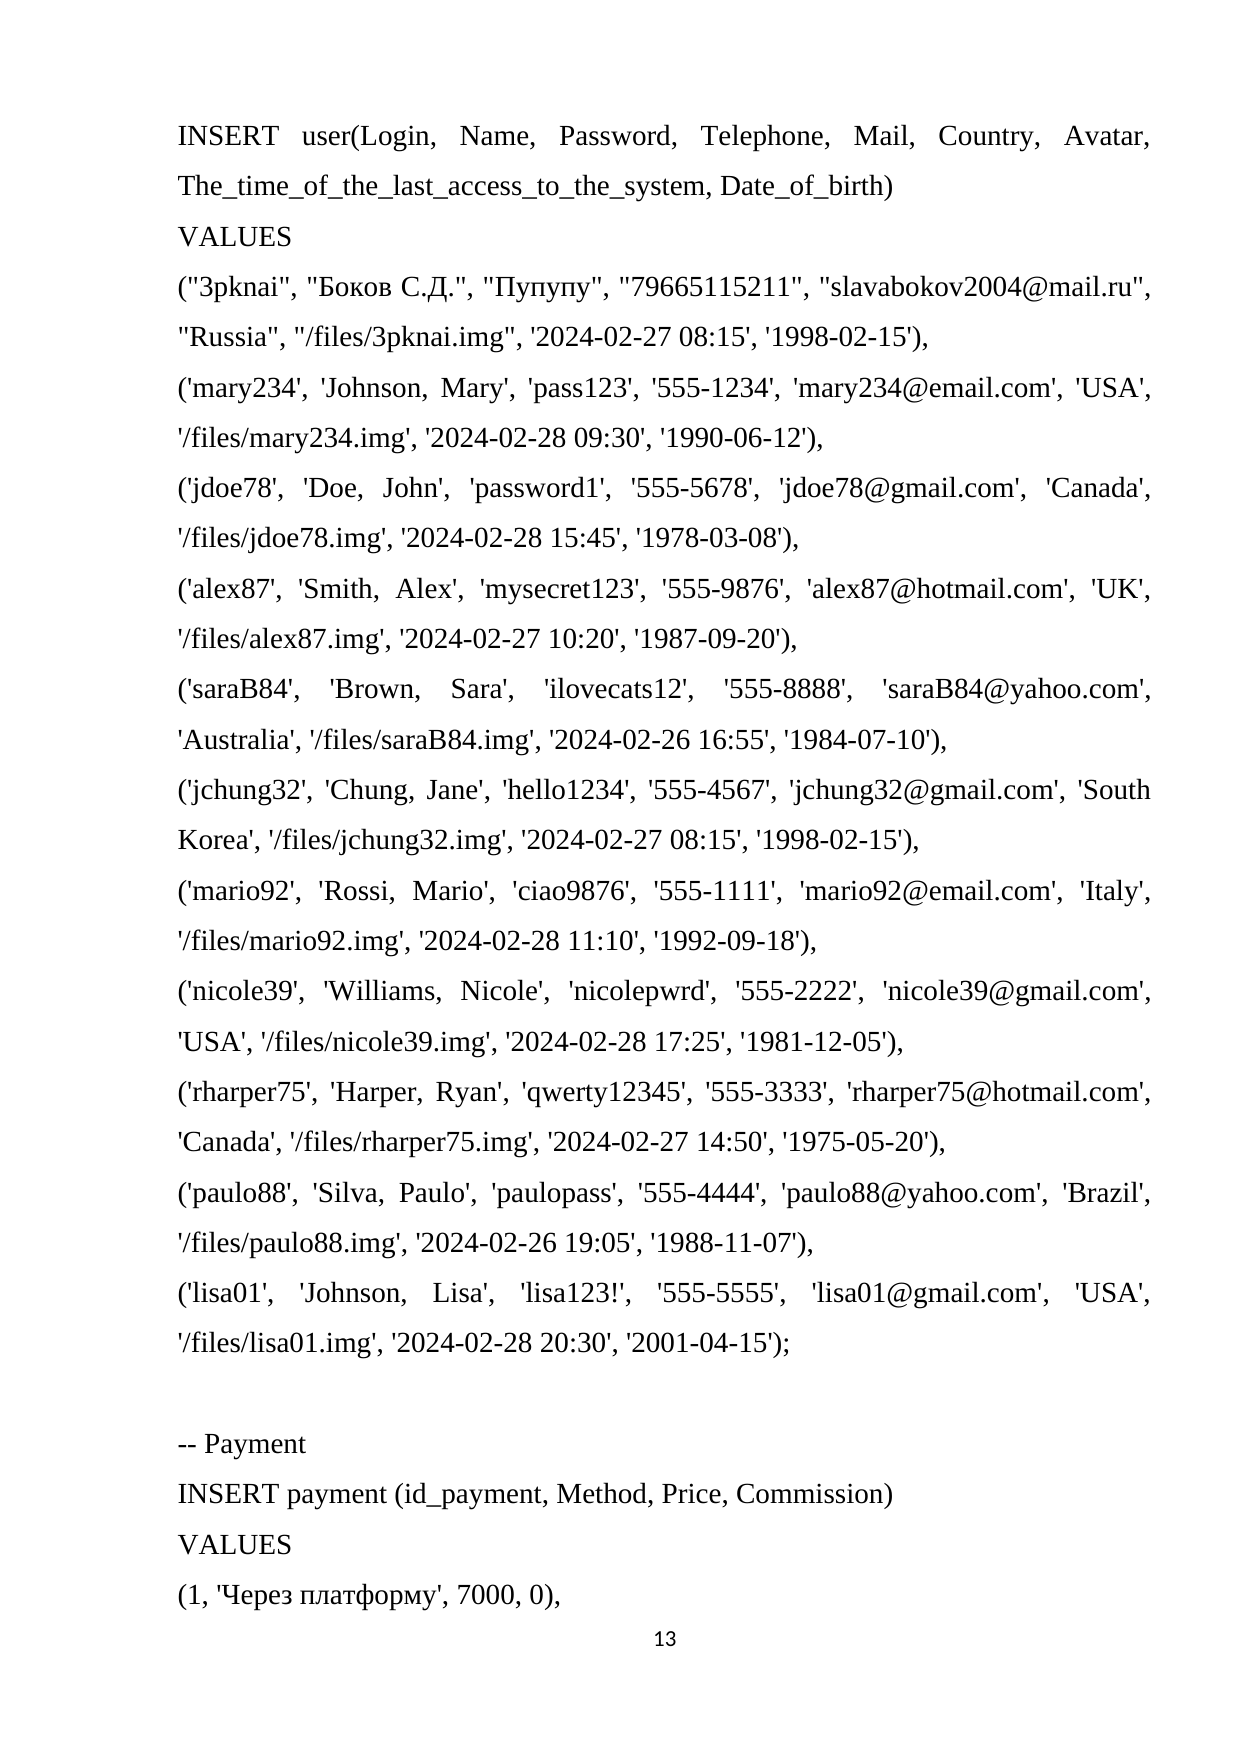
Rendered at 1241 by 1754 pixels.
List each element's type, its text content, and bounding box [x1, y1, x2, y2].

text INSERT user(Login, Name, Password, Telephone, Mail, Country, Avatar, The_time_of_the_last_access_to_the_system, Date_of_birth) [177, 118, 1152, 202]
text INSERT payment (id_payment, Method, Price, Commission) [177, 1477, 1152, 1510]
text ('saraB84', 'Brown, Sara', 'ilovecats12', '555-8888', 'saraB84@yahoo.com', 'Australia', '/files/saraB84.img', '2024-02-26 16:55', '1984-07-10'), [177, 672, 1152, 755]
text ("3pknai", "Боков С.Д.", "Пупупу", "79665115211", "slavabokov2004@mail.ru", "Russia", "/files/3pknai.img", '2024-02-27 08:15', '1998-02-15'), [177, 269, 1152, 353]
text ('mario92', 'Rossi, Mario', 'ciao9876', '555-1111', 'mario92@email.com', 'Italy', '/files/mario92.img', '2024-02-28 11:10', '1992-09-18'), [177, 873, 1152, 957]
text ('mary234', 'Johnson, Mary', 'pass123', '555-1234', 'mary234@email.com', 'USA', '/files/mary234.img', '2024-02-28 09:30', '1990-06-12'), [177, 370, 1152, 453]
text ('nicole39', 'Williams, Nicole', 'nicolepwrd', '555-2222', 'nicole39@gmail.com', 'USA', '/files/nicole39.img', '2024-02-28 17:25', '1981-12-05'), [177, 973, 1152, 1057]
text ('rharper75', 'Harper, Ryan', 'qwerty12345', '555-3333', 'rharper75@hotmail.com', 'Canada', '/files/rharper75.img', '2024-02-27 14:50', '1975-05-20'), [177, 1074, 1152, 1158]
text VALUES [177, 1527, 1152, 1560]
text ('alex87', 'Smith, Alex', 'mysecret123', '555-9876', 'alex87@hotmail.com', 'UK', '/files/alex87.img', '2024-02-27 10:20', '1987-09-20'), [177, 571, 1152, 655]
text (1, 'Через платформу', 7000, 0), [177, 1577, 1152, 1611]
text VALUES [177, 219, 1152, 252]
text ('lisa01', 'Johnson, Lisa', 'lisa123!', '555-5555', 'lisa01@gmail.com', 'USA', '/files/lisa01.img', '2024-02-28 20:30', '2001-04-15'); [177, 1275, 1152, 1359]
text ('jchung32', 'Chung, Jane', 'hello1234', '555-4567', 'jchung32@gmail.com', 'South Korea', '/files/jchung32.img', '2024-02-27 08:15', '1998-02-15'), [177, 772, 1152, 856]
text ('paulo88', 'Silva, Paulo', 'paulopass', '555-4444', 'paulo88@yahoo.com', 'Brazil', '/files/paulo88.img', '2024-02-26 19:05', '1988-11-07'), [177, 1175, 1152, 1258]
text -- Payment [177, 1426, 1152, 1460]
text ('jdoe78', 'Doe, John', 'password1', '555-5678', 'jdoe78@gmail.com', 'Canada', '/files/jdoe78.img', '2024-02-28 15:45', '1978-03-08'), [177, 470, 1152, 554]
